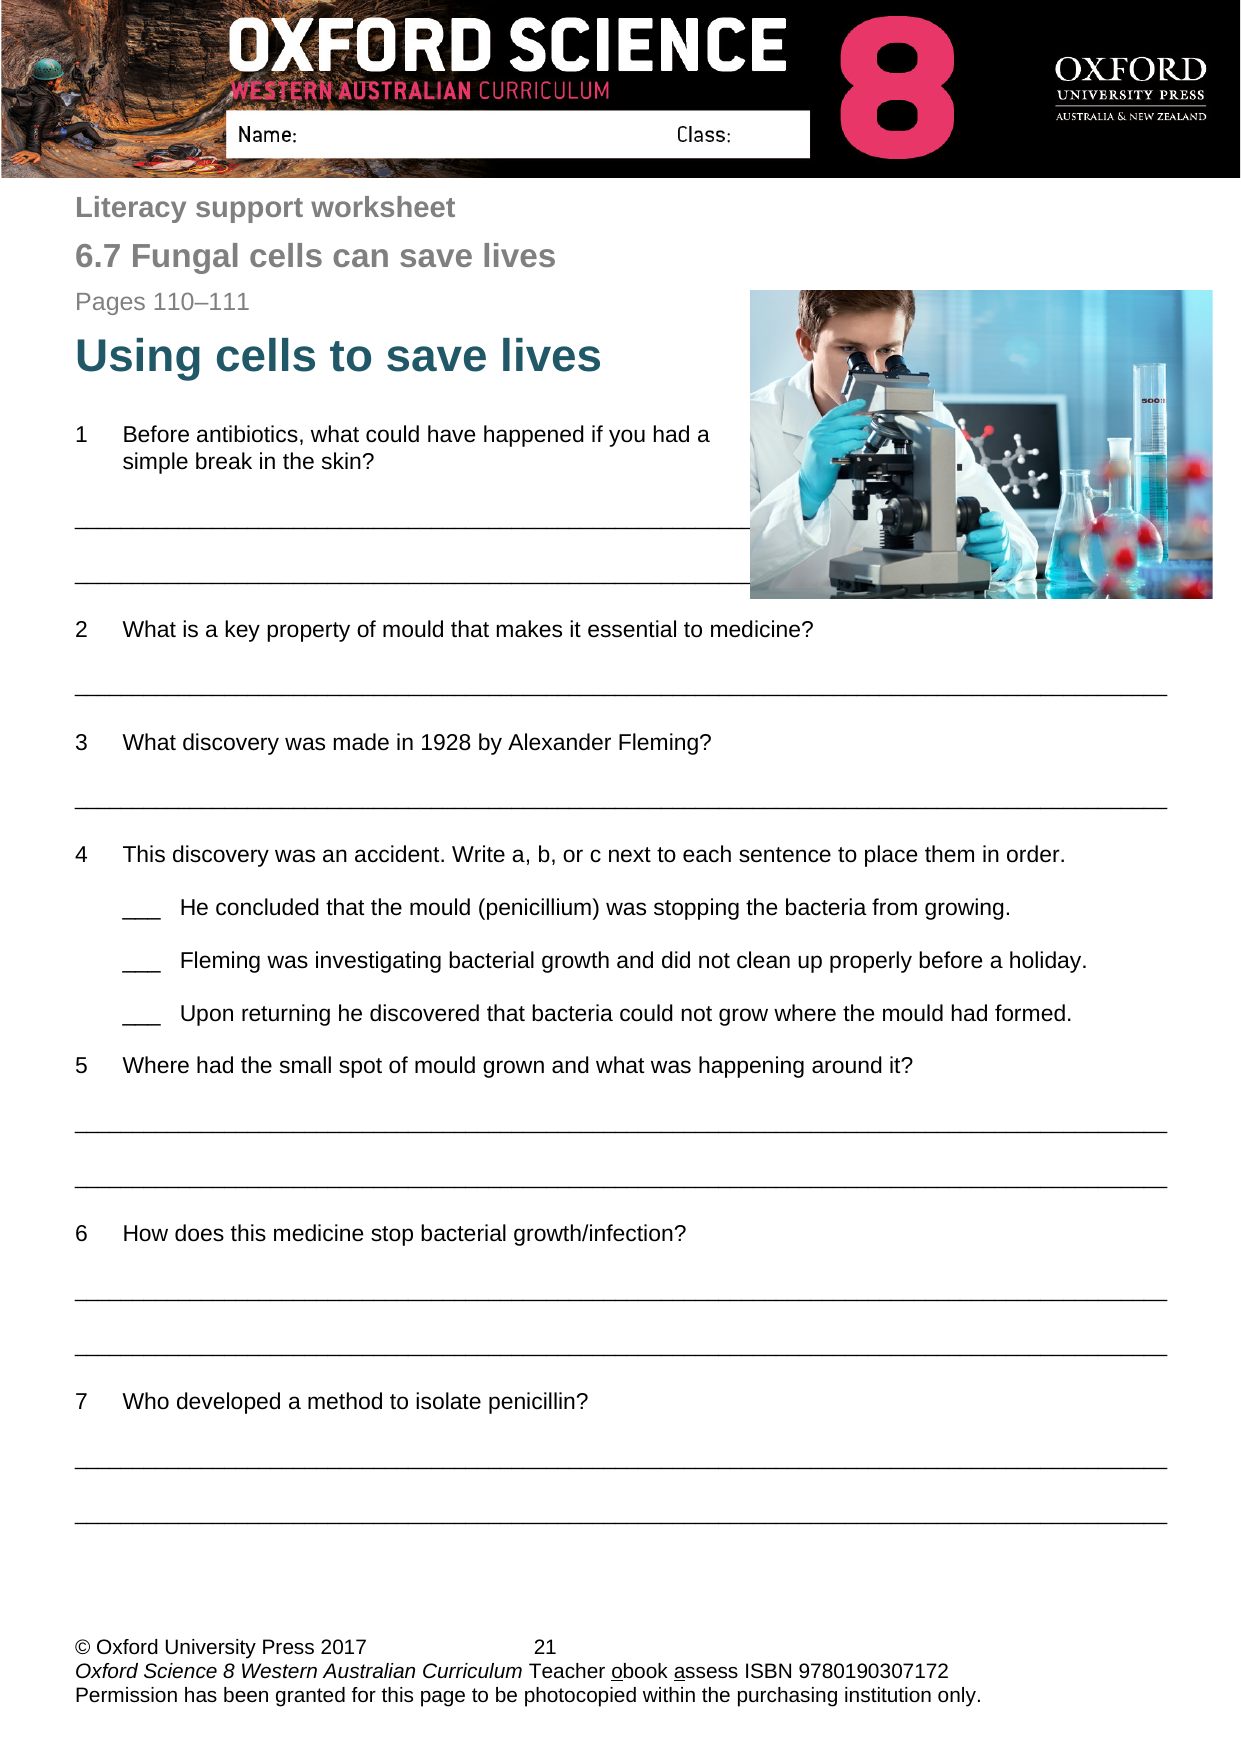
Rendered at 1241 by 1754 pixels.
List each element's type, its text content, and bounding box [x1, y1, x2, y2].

text Pages 110–111 [75, 287, 1165, 316]
picture [750, 290, 1213, 599]
list 5 Where had the small spot of mould grown and what was happening around it? [75, 1052, 1165, 1078]
text 6.7 Fungal cells can save lives [75, 236, 1165, 274]
list 3 What discovery was made in 1928 by Alexander Fleming? [75, 728, 1165, 755]
text Literacy support worksheet [75, 190, 1165, 223]
text Using cells to save lives [75, 328, 750, 381]
list 6 How does this medicine stop bacterial growth/infection? [75, 1220, 1165, 1247]
list 1 Before antibiotics, what could have happened if you had a simple break in the skin? [75, 421, 750, 474]
list ___ Upon returning he discovered that bacteria could not grow where the mould had formed. [122, 999, 1165, 1026]
list 4 This discovery was an accident. Write a, b, or c next to each sentence to place them in order. [75, 841, 1165, 868]
list 7 Who developed a method to isolate penicillin? [75, 1388, 1165, 1414]
list 2 What is a key property of mould that makes it essential to medicine? [75, 616, 1165, 642]
list ___ Fleming was investigating bacterial growth and did not clean up properly before a holiday. [122, 947, 1165, 973]
list ___ He concluded that the mould (penicillium) was stopping the bacteria from growing. [122, 894, 1165, 920]
picture [1, 0, 1241, 178]
